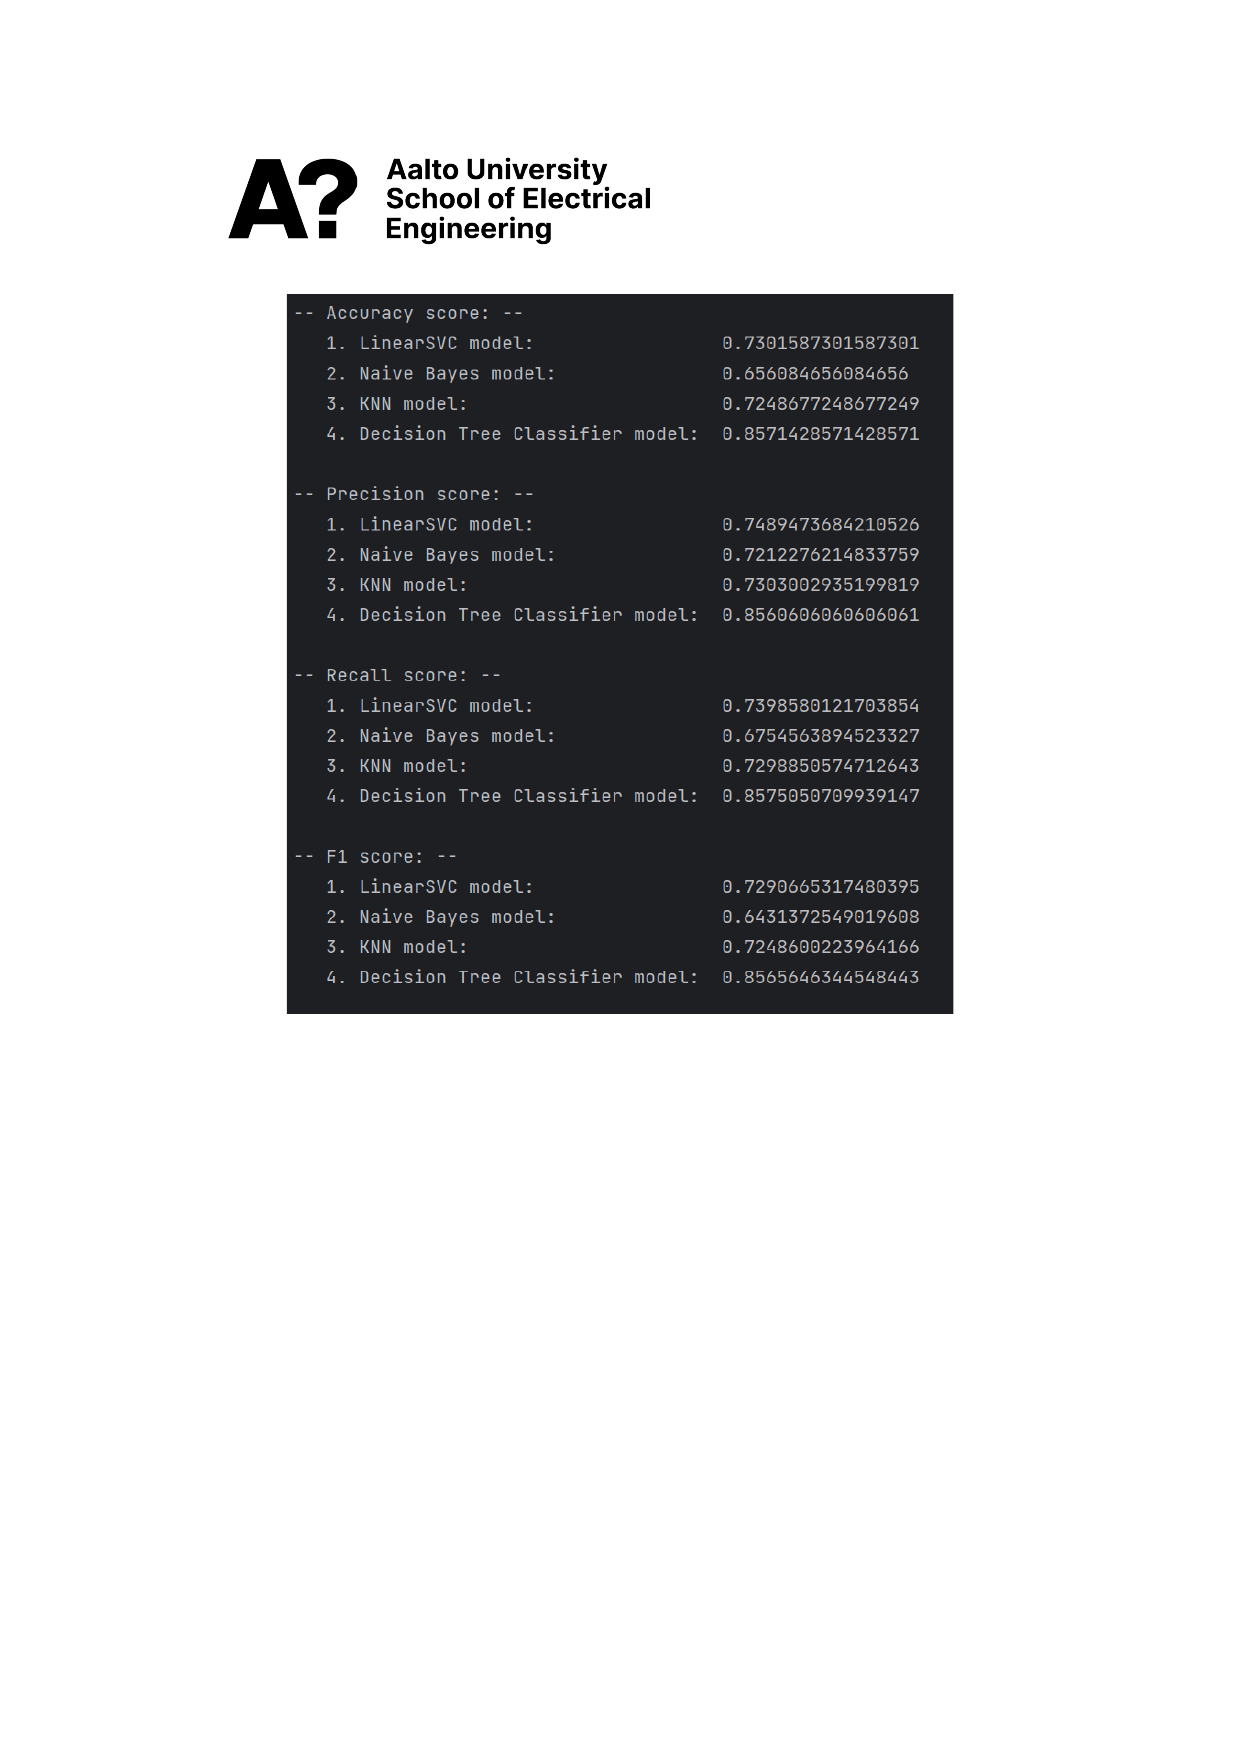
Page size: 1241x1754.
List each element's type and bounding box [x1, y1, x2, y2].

picture [286, 294, 954, 1014]
picture [187, 114, 695, 285]
